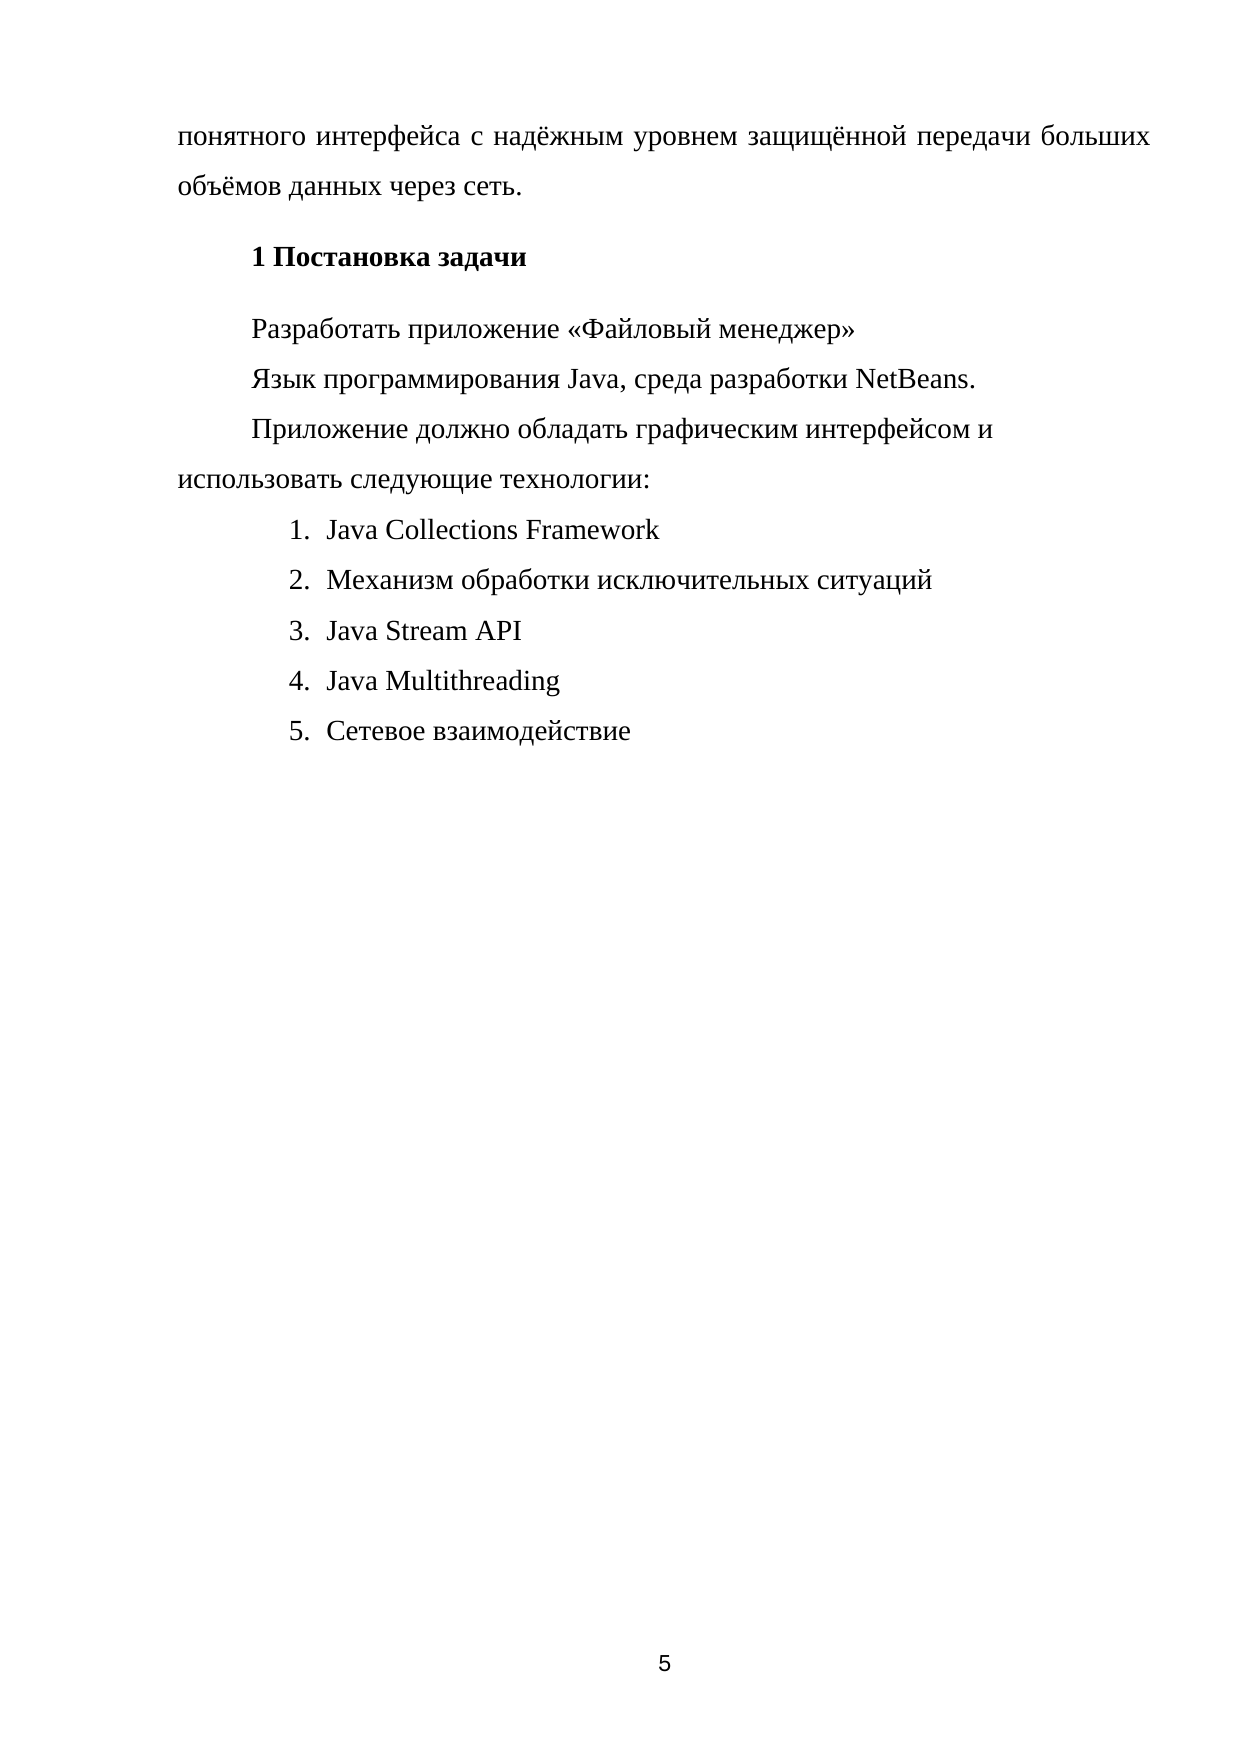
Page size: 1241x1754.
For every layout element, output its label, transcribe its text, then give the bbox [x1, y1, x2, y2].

list Java Multithreading [288, 663, 1152, 696]
subtitle 1 Постановка задачи [177, 239, 1104, 273]
list Java Collections Framework [288, 512, 1152, 546]
list Механизм обработки исключительных ситуаций [288, 562, 1152, 596]
list Java Stream API [288, 613, 1152, 646]
text Разработать приложение «Файловый менеджер» [177, 311, 1152, 344]
text Приложение должно обладать графическим интерфейсом и использовать следующие технологии: [177, 411, 1152, 495]
text Язык программирования Java, среда разработки NetBeans. [177, 361, 1152, 394]
list Сетевое взаимодействие [288, 713, 1152, 747]
